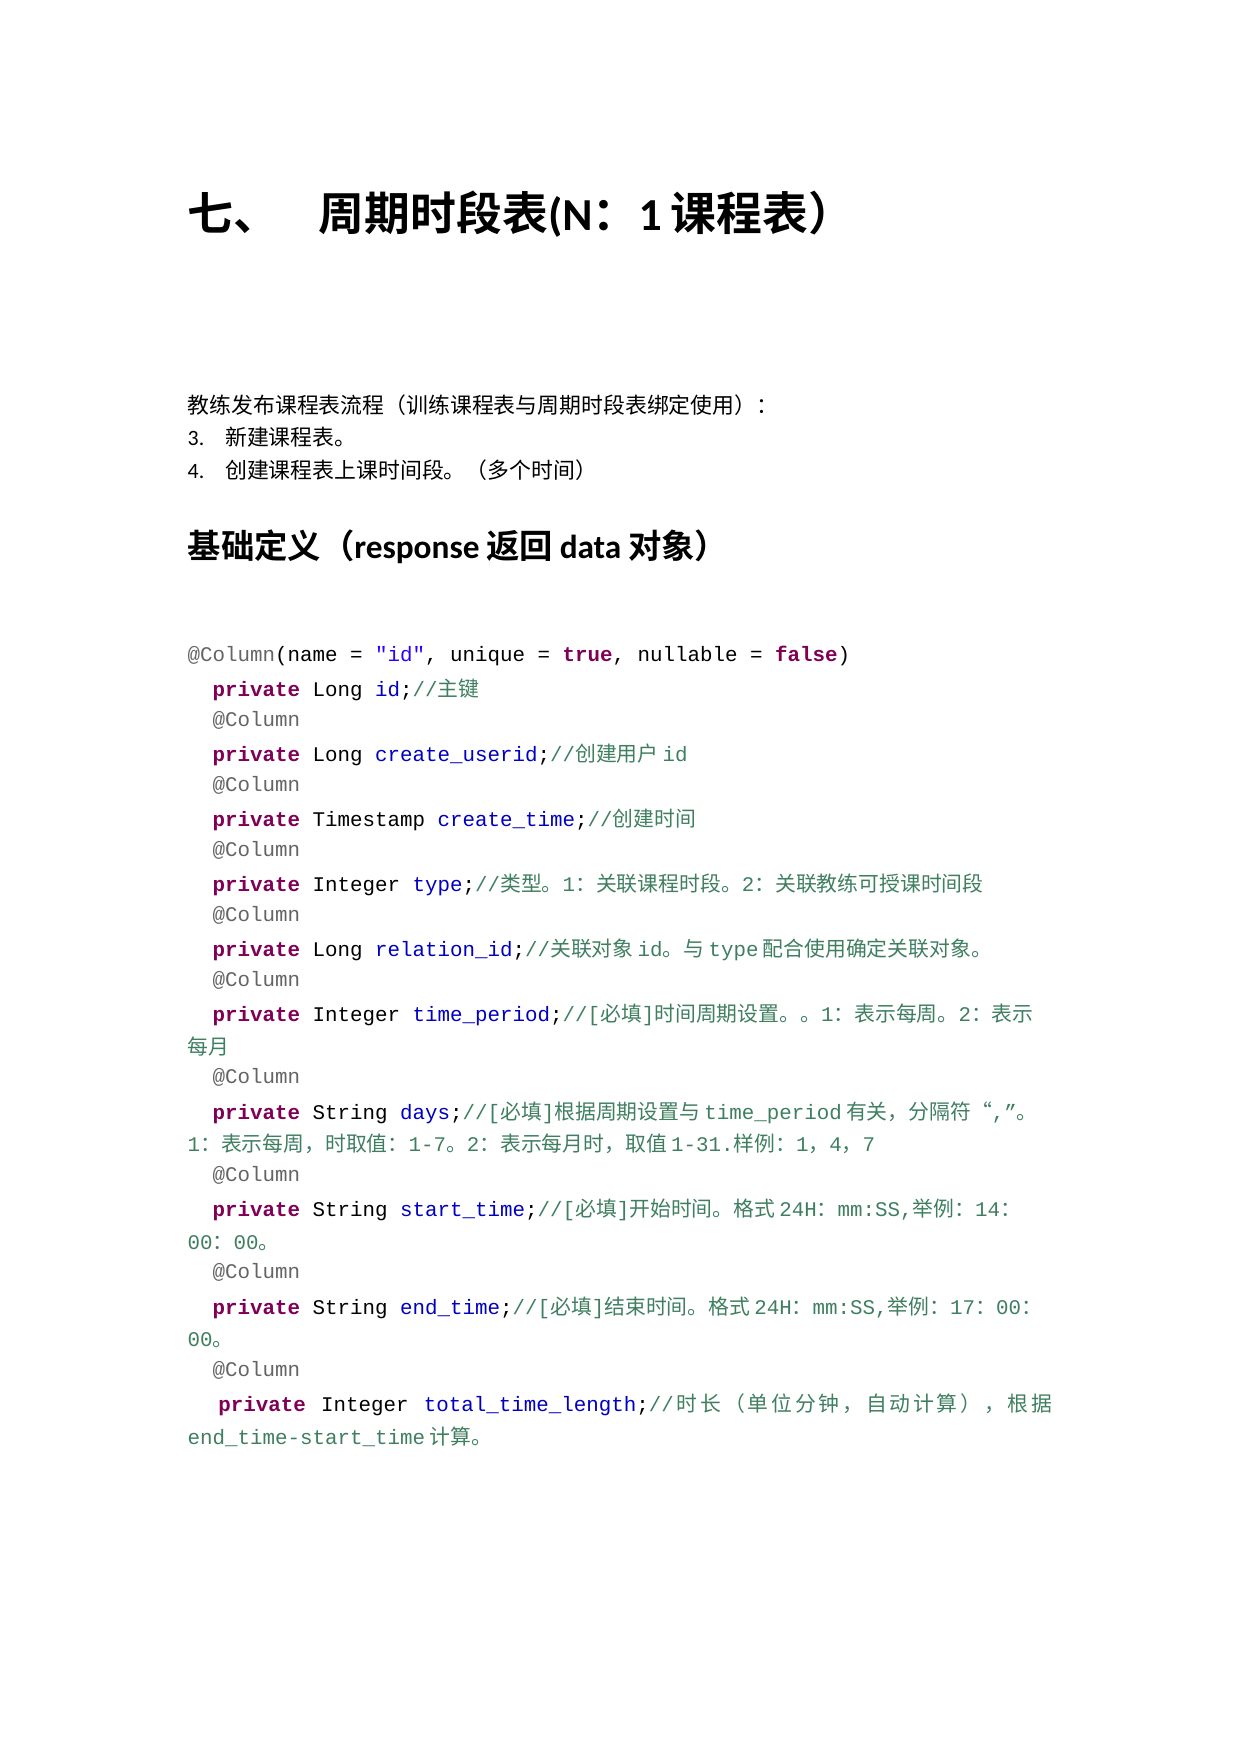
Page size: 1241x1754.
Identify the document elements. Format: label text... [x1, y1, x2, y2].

text @Column [187, 769, 1053, 802]
list 新建课程表。 [187, 420, 1053, 452]
text @Column [187, 1257, 1053, 1289]
subtitle 周期时段表(N：1课程表） [187, 162, 1053, 259]
text @Column(name = "id", unique = true, nullable = false) [187, 639, 1053, 672]
text private Integer time_period;//[必填]时间周期设置。。1：表示每周。2：表示每月 [187, 997, 1053, 1062]
text private Integer type;//类型。1：关联课程时段。2：关联教练可授课时间段 [187, 867, 1053, 899]
text private String end_time;//[必填]结束时间。格式24H：mm:SS,举例：17：00：00。 [187, 1289, 1053, 1354]
text @Column [187, 899, 1053, 932]
text private Timestamp create_time;//创建时间 [187, 802, 1053, 834]
text private Integer total_time_length;//时长（单位分钟，自动计算），根据end_time-start_time计算。 [187, 1387, 1053, 1452]
text @Column [187, 1159, 1053, 1192]
text private Long relation_id;//关联对象id。与type配合使用确定关联对象。 [187, 932, 1053, 964]
text @Column [187, 704, 1053, 737]
text 教练发布课程表流程（训练课程表与周期时段表绑定使用）： [187, 387, 1053, 420]
list 创建课程表上课时间段。（多个时间） [187, 452, 1053, 485]
text private String days;//[必填]根据周期设置与time_period有关，分隔符“,”。1：表示每周，时取值：1-7。2：表示每月时，取值1-31.样例：1，4，7 [187, 1094, 1053, 1159]
subtitle 基础定义（response返回data对象） [187, 512, 1053, 577]
text @Column [187, 1062, 1053, 1094]
text private Long id;//主键 [187, 672, 1053, 704]
text private String start_time;//[必填]开始时间。格式24H：mm:SS,举例：14：00：00。 [187, 1192, 1053, 1257]
text @Column [187, 834, 1053, 867]
text private Long create_userid;//创建用户id [187, 737, 1053, 769]
text @Column [187, 1354, 1053, 1387]
text @Column [187, 964, 1053, 997]
